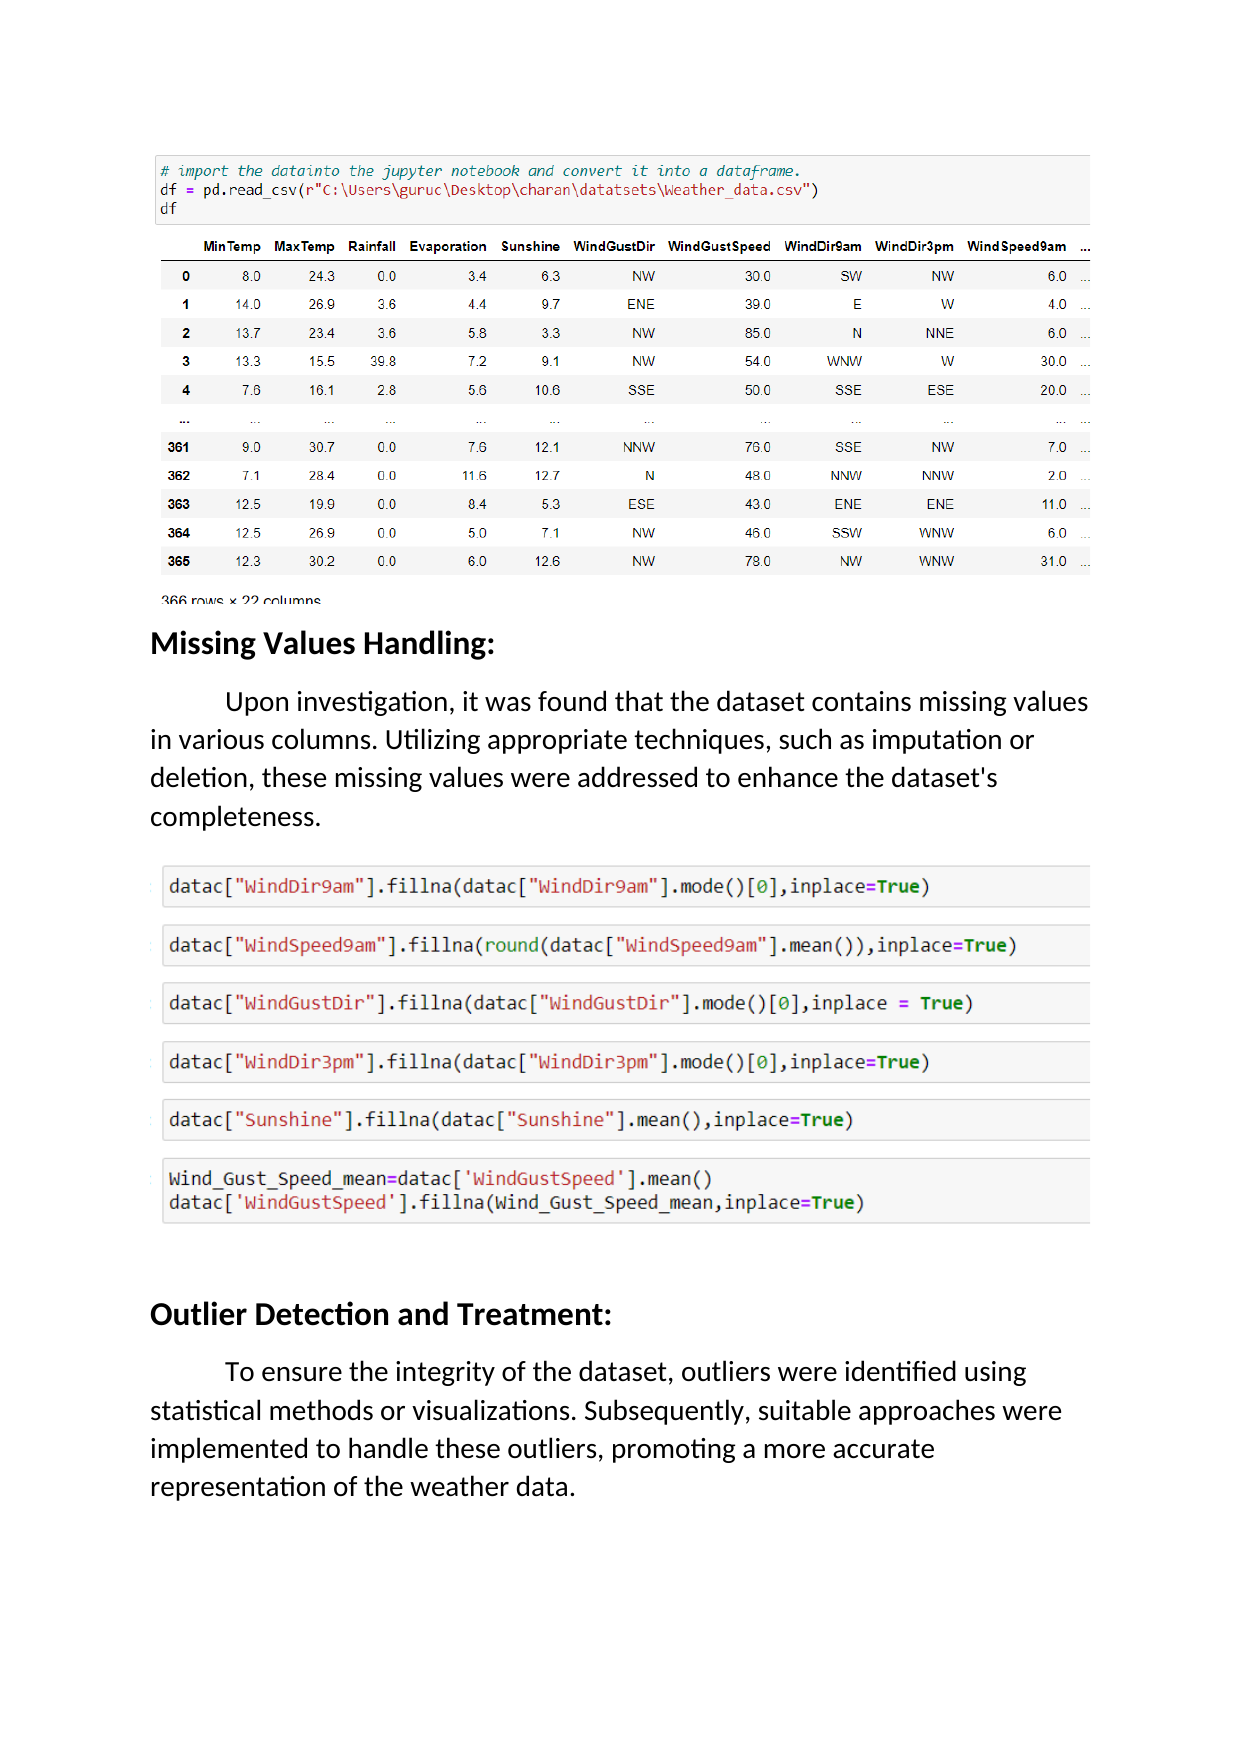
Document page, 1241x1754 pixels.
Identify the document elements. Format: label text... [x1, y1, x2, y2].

picture [150, 150, 1091, 604]
picture [150, 835, 1091, 1227]
text Upon investigation, it was found that the dataset contains missing values in various columns. Utilizing appropriate techniques, such as imputation or deletion, these missing values were addressed to enhance the dataset's completeness. [150, 683, 1090, 835]
text Outlier Detection and Treatment: [150, 1293, 1090, 1333]
text Missing Values Handling: [150, 622, 1090, 663]
text To ensure the integrity of the dataset, outliers were identified using statistical methods or visualizations. Subsequently, suitable approaches were implemented to handle these outliers, promoting a more accurate representation of the weather data. [150, 1353, 1090, 1504]
